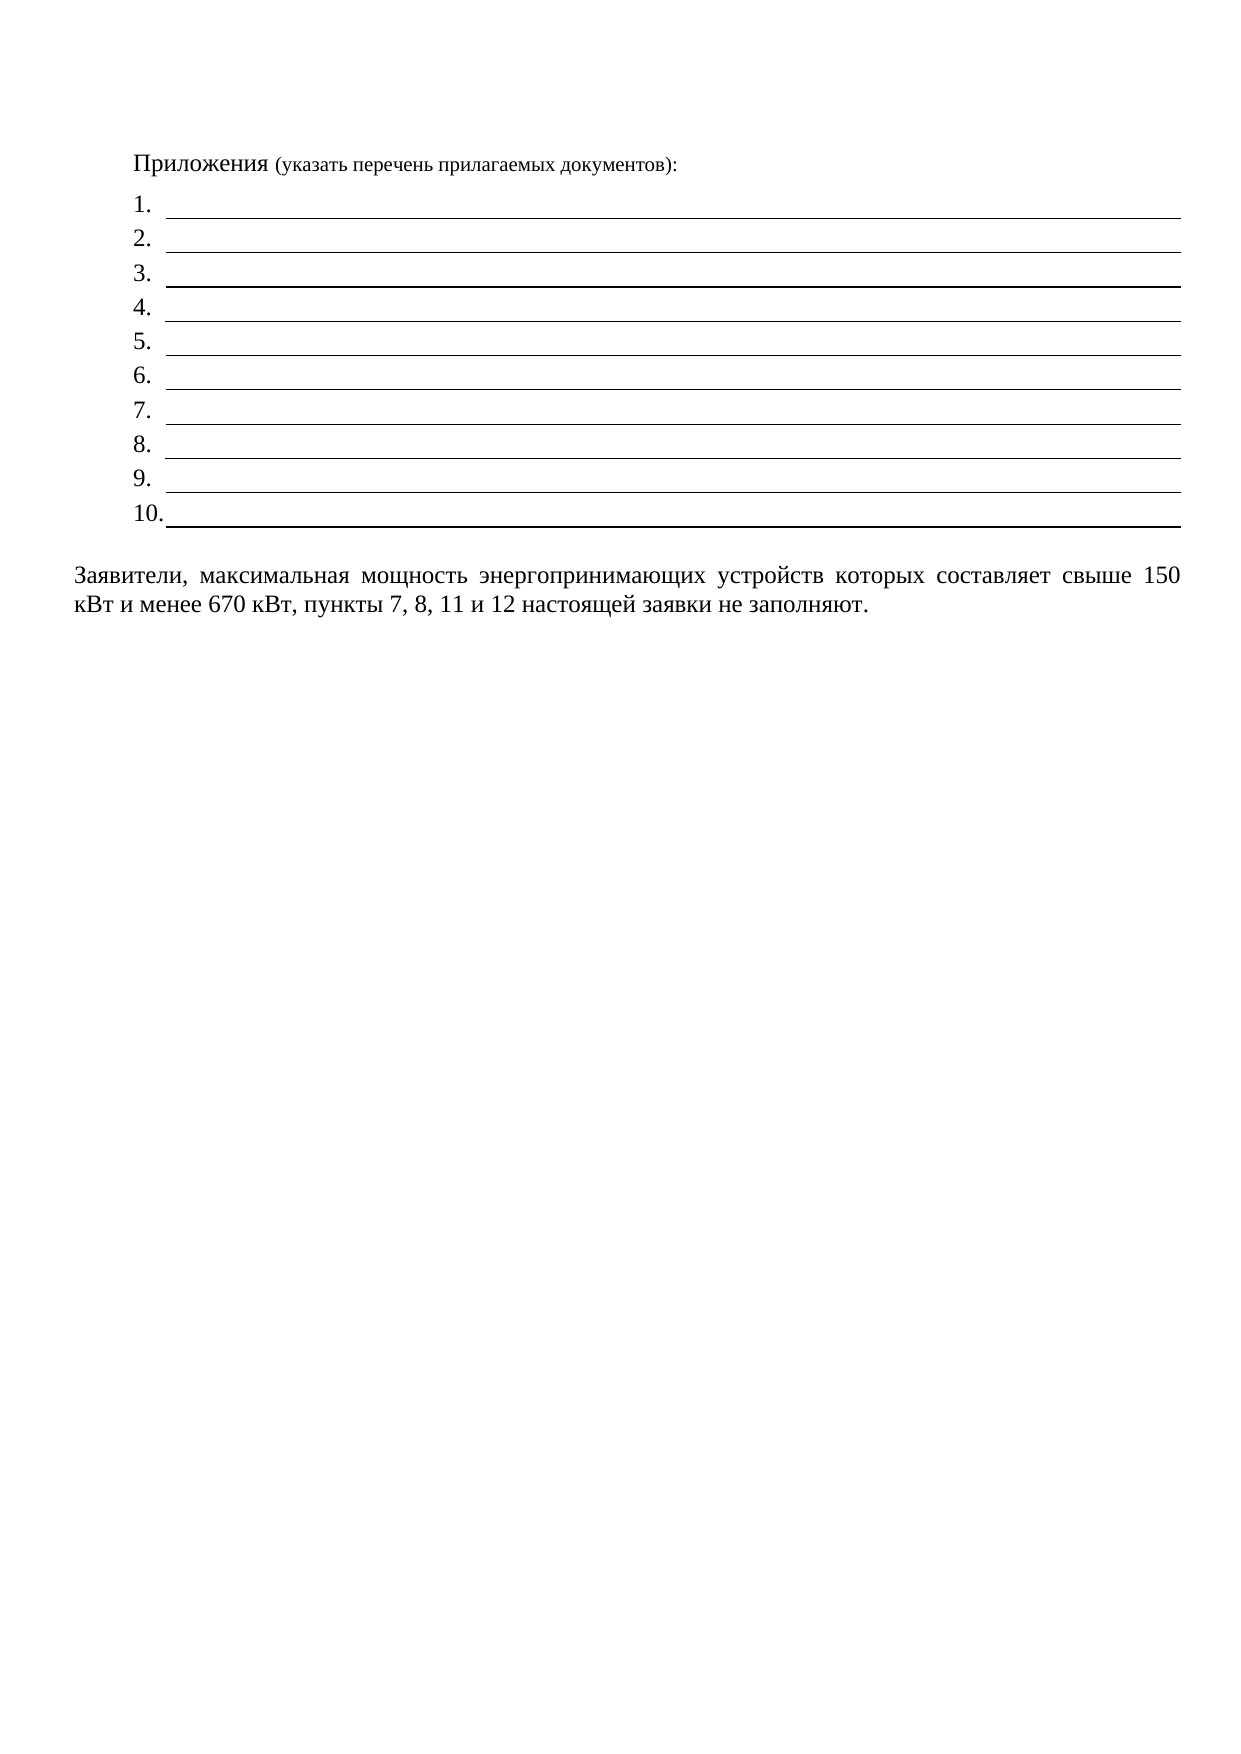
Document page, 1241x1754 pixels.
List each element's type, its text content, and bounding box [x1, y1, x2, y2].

text 6. [74, 361, 1181, 389]
text Заявители, максимальная мощность энергопринимающих устройств которых составляет свыше 150 кВт и менее 670 кВт, пункты 7, 8, 11 и 12 настоящей заявки не заполняют. [74, 561, 1181, 618]
text 7. [74, 395, 1181, 423]
text 5. [74, 326, 1181, 355]
text 10. [74, 498, 1181, 526]
text 2. [74, 223, 1181, 252]
text 8. [74, 429, 1181, 458]
text 4. [74, 292, 1181, 321]
text Приложения (указать перечень прилагаемых документов): [74, 148, 1181, 177]
text 1. [74, 189, 1181, 218]
text 9. [74, 463, 1181, 492]
text 3. [74, 258, 1181, 286]
